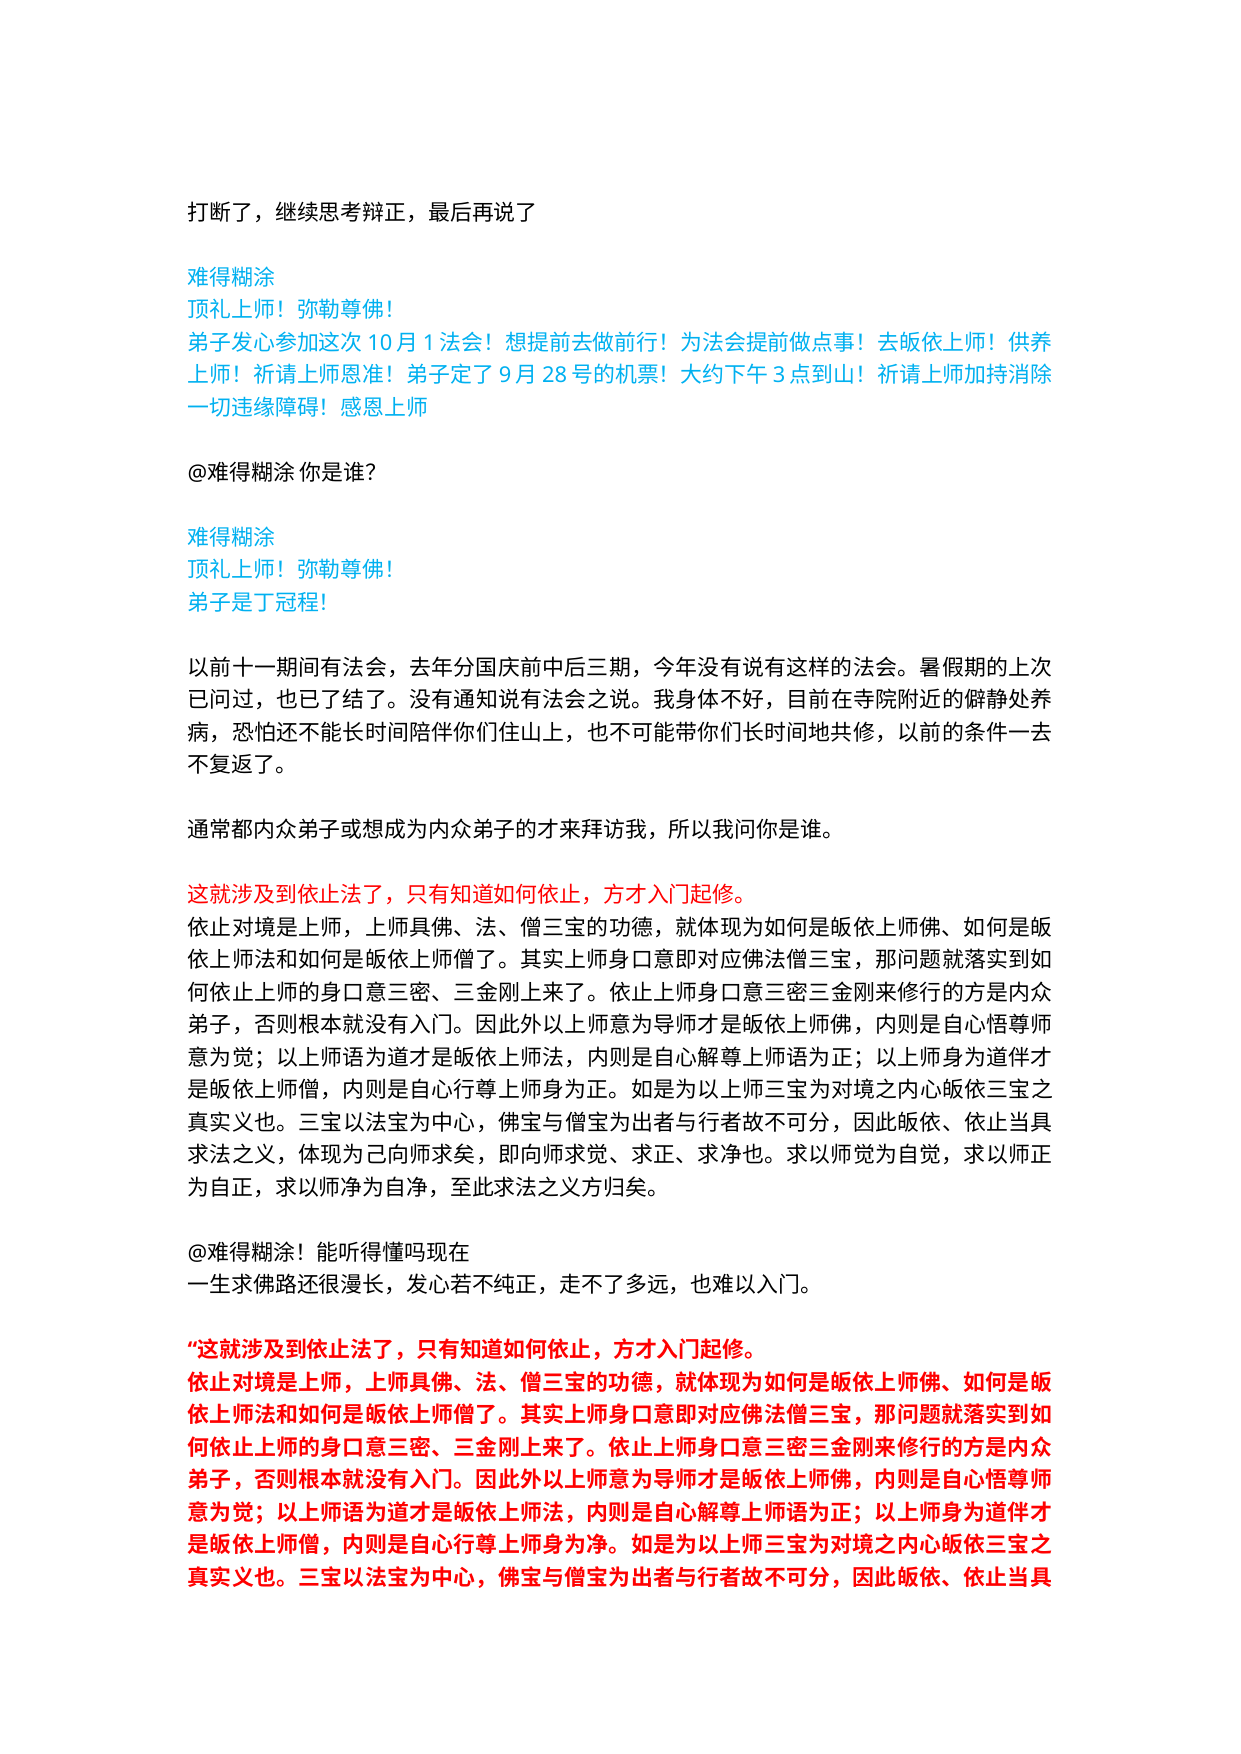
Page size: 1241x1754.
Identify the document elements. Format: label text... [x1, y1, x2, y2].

text 顶礼上师！弥勒尊佛！ [187, 292, 1053, 324]
text 弟子发心参加这次10月1法会！想提前去做前行！为法会提前做点事！去皈依上师！供养上师！祈请上师恩准！弟子定了9月28号的机票！大约下午3点到山！祈请上师加持消除一切违缘障碍！感恩上师 [187, 324, 1053, 422]
text 依止对境是上师，上师具佛、法、僧三宝的功德，就体现为如何是皈依上师佛、如何是皈依上师法和如何是皈依上师僧了。其实上师身口意即对应佛法僧三宝，那问题就落实到如何依止上师的身口意三密、三金刚上来了。依止上师身口意三密三金刚来修行的方是内众弟子，否则根本就没有入门。因此外以上师意为导师才是皈依上师佛，内则是自心悟尊师意为觉；以上师语为道才是皈依上师法，内则是自心解尊上师语为正；以上师身为道伴才是皈依上师僧，内则是自心行尊上师身为正。如是为以上师三宝为对境之内心皈依三宝之真实义也。三宝以法宝为中心，佛宝与僧宝为出者与行者故不可分，因此皈依、依止当具求法之义，体现为己向师求矣，即向师求觉、求正、求净也。求以师觉为自觉，求以师正为自正，求以师净为自净，至此求法之义方归矣。 [187, 909, 1053, 1202]
text 弟子是丁冠程！ [187, 584, 1053, 617]
text 打断了，继续思考辩正，最后再说了 [187, 194, 1053, 227]
text @难得糊涂！能听得懂吗现在 [187, 1234, 1053, 1267]
text 以前十一期间有法会，去年分国庆前中后三期，今年没有说有这样的法会。暑假期的上次已问过，也已了结了。没有通知说有法会之说。我身体不好，目前在寺院附近的僻静处养病，恐怕还不能长时间陪伴你们住山上，也不可能带你们长时间地共修，以前的条件一去不复返了。 [187, 649, 1053, 779]
text 一生求佛路还很漫长，发心若不纯正，走不了多远，也难以入门。 [187, 1267, 1053, 1299]
text 顶礼上师！弥勒尊佛！ [187, 552, 1053, 584]
text “这就涉及到依止法了，只有知道如何依止，方才入门起修。 [187, 1332, 1053, 1364]
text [187, 1364, 1053, 1592]
text @难得糊涂 你是谁？ [187, 454, 1053, 487]
text 难得糊涂 [187, 519, 1053, 552]
text 通常都内众弟子或想成为内众弟子的才来拜访我，所以我问你是谁。 [187, 812, 1053, 844]
text 这就涉及到依止法了，只有知道如何依止，方才入门起修。 [187, 877, 1053, 909]
text 难得糊涂 [187, 259, 1053, 292]
